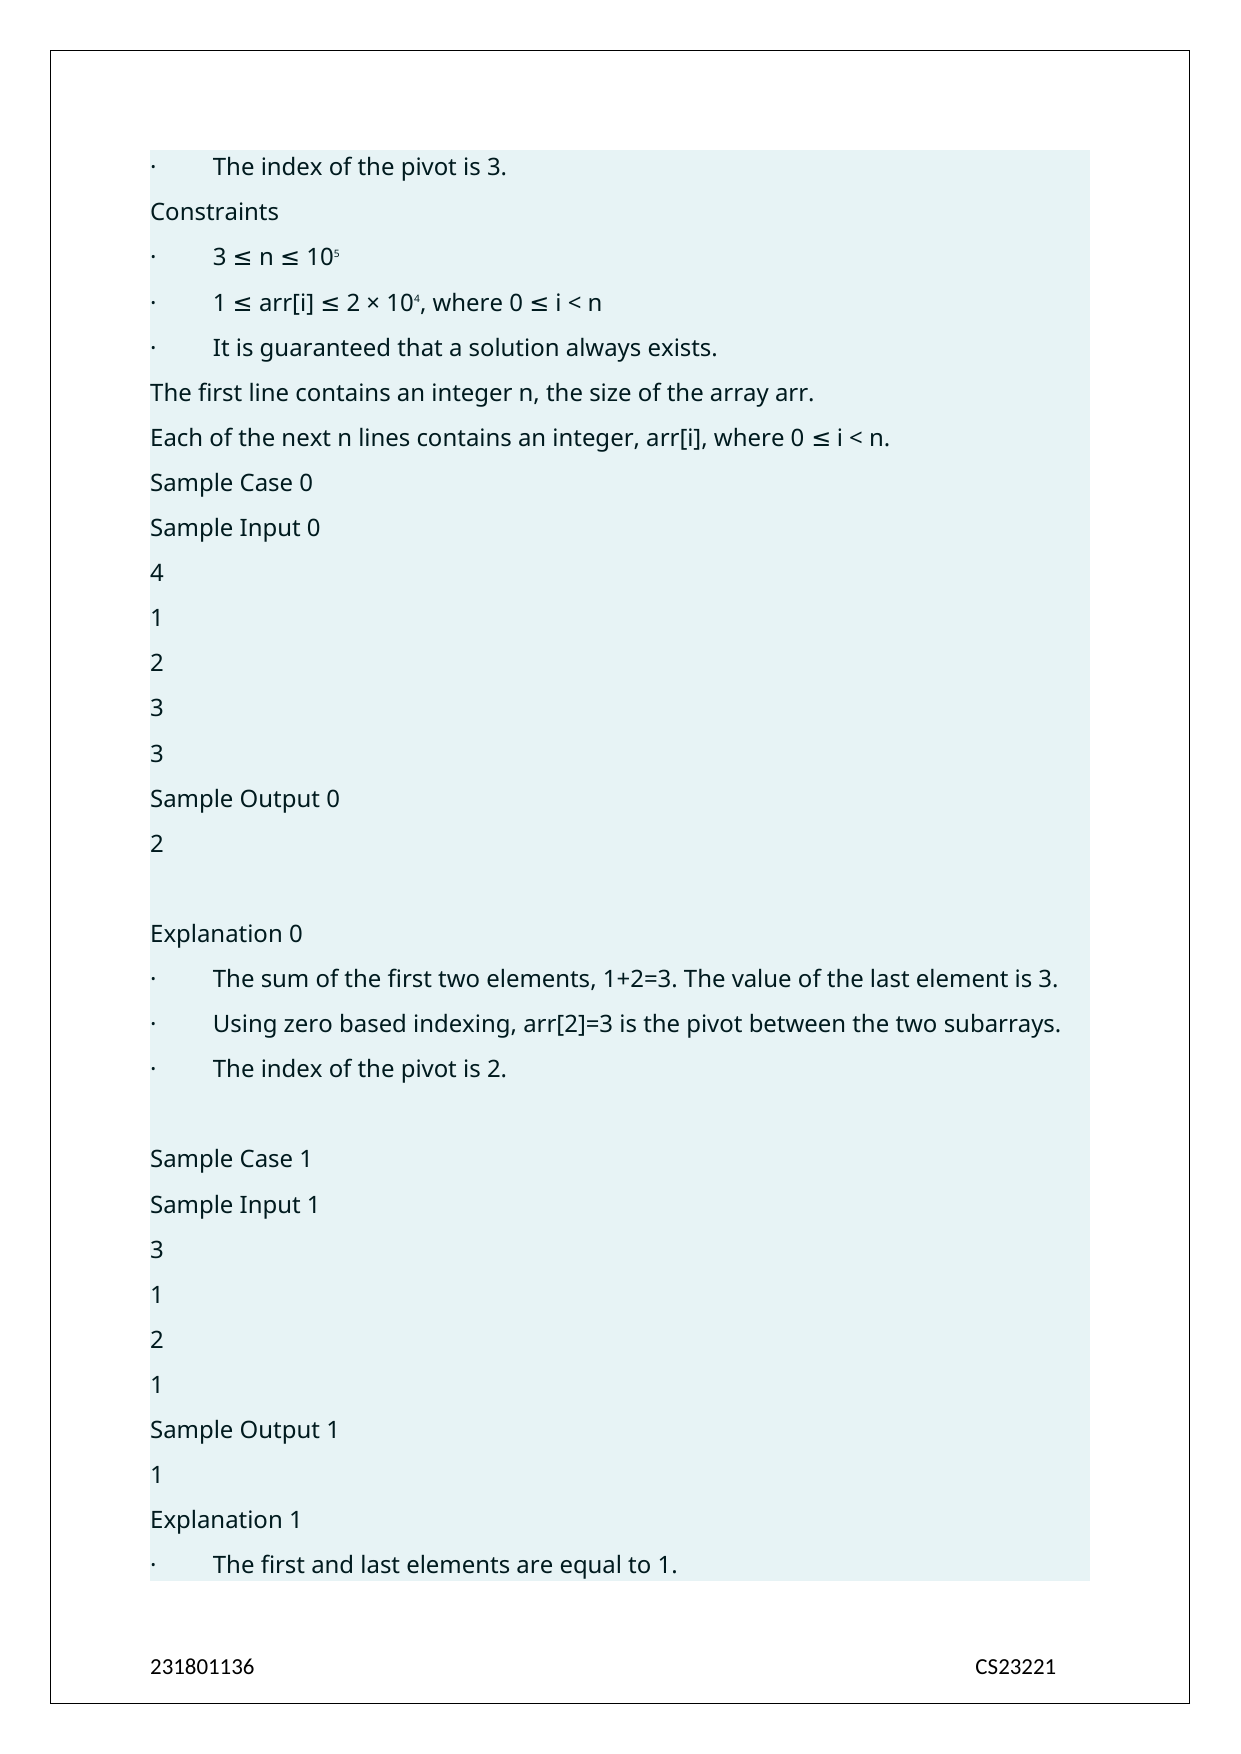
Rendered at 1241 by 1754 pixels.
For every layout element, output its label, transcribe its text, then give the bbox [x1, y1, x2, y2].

text Sample Output 1 [150, 1413, 1090, 1446]
text Sample Input 1 [150, 1187, 1090, 1220]
text · Using zero based indexing, arr[2]=3 is the pivot between the two subarrays. [150, 1007, 1090, 1039]
text 1 [150, 1458, 1090, 1491]
text 4 [150, 556, 1090, 588]
text Sample Case 1 [150, 1142, 1090, 1175]
text · The sum of the first two elements, 1+2=3. The value of the last element is 3. [150, 962, 1090, 994]
text Explanation 1 [150, 1503, 1090, 1536]
text Constraints [150, 195, 1090, 228]
text Sample Output 0 [150, 781, 1090, 814]
text The first line contains an integer n, the size of the array arr. [150, 376, 1090, 408]
text · The first and last elements are equal to 1. [150, 1548, 1090, 1581]
text Explanation 0 [150, 917, 1090, 949]
text 2 [150, 1323, 1090, 1355]
text 2 [150, 646, 1090, 679]
text 1 [150, 601, 1090, 634]
text 2 [150, 827, 1090, 859]
text · 1 ≤ arr[i] ≤ 2 × 104, where 0 ≤ i < n [150, 285, 1090, 318]
text · 3 ≤ n ≤ 105 [150, 240, 1090, 273]
text Sample Input 0 [150, 511, 1090, 543]
text 3 [150, 691, 1090, 724]
text · The index of the pivot is 3. [150, 150, 1090, 183]
text 1 [150, 1278, 1090, 1310]
text 3 [150, 1232, 1090, 1265]
text 3 [150, 736, 1090, 769]
text Sample Case 0 [150, 466, 1090, 498]
text · The index of the pivot is 2. [150, 1052, 1090, 1085]
text 1 [150, 1368, 1090, 1400]
text · It is guaranteed that a solution always exists. [150, 330, 1090, 363]
text Each of the next n lines contains an integer, arr[i], where 0 ≤ i < n. [150, 421, 1090, 453]
